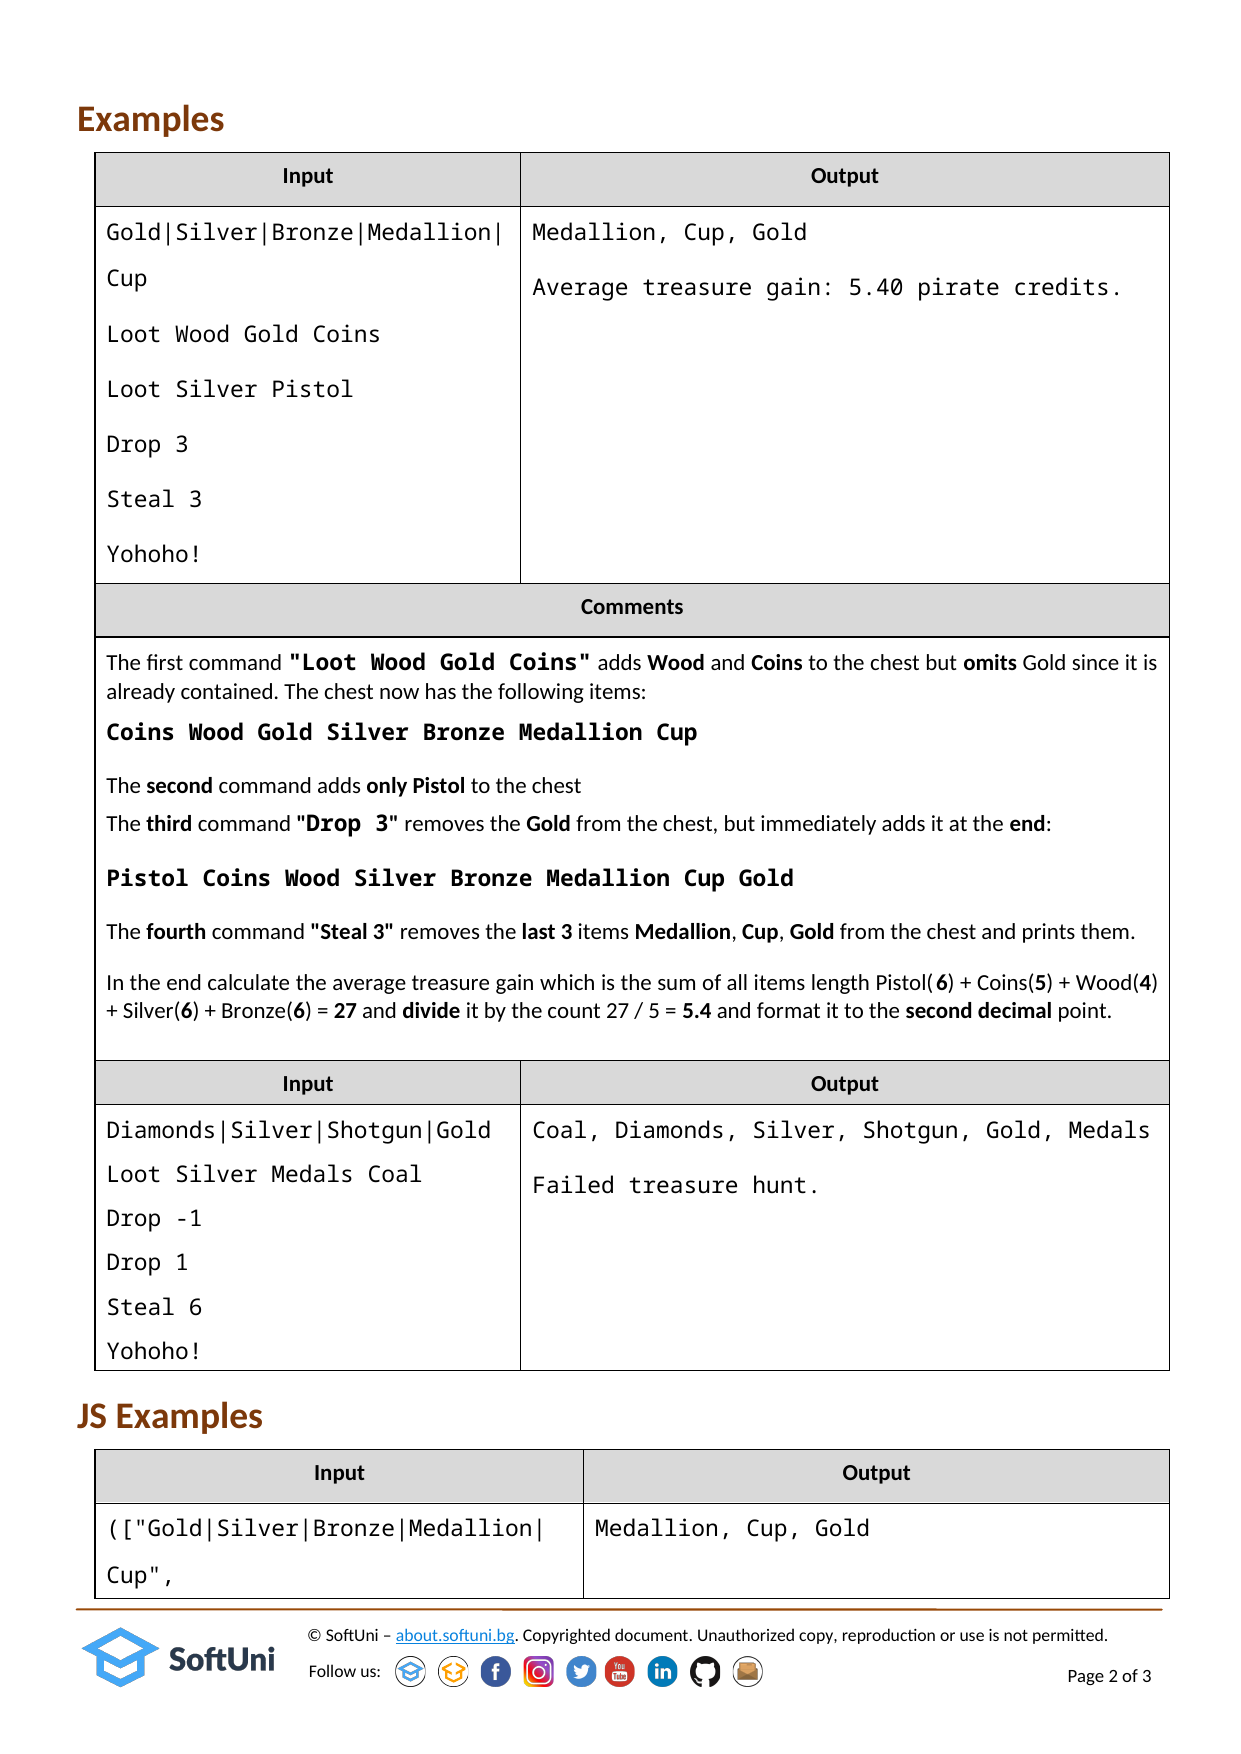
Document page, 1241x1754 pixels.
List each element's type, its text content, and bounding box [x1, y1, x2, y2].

subtitle JS Examples [77, 1392, 1163, 1438]
picture [395, 1656, 426, 1687]
table_cell Output [521, 1061, 1169, 1104]
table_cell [96, 1504, 583, 1597]
picture [604, 1656, 635, 1687]
picture [523, 1656, 554, 1687]
table_cell Coal, Diamonds, Silver, Shotgun, Gold, Medals Failed treasure hunt. [521, 1105, 1169, 1370]
picture [669, 1656, 678, 1665]
picture [661, 1669, 671, 1678]
picture [75, 1621, 281, 1693]
picture [647, 1678, 656, 1687]
picture [480, 1656, 511, 1687]
table_cell Gold|Silver|Bronze|Medallion|Cup Loot Wood Gold Coins Loot Silver Pistol Drop 3 Steal 3 Yohoho! [96, 207, 520, 583]
table_cell Input [96, 1061, 520, 1104]
picture [690, 1656, 721, 1687]
table_header Output [521, 153, 1169, 206]
table_cell Comments [96, 584, 1169, 636]
table_header Input [96, 153, 520, 206]
picture [647, 1656, 656, 1665]
picture [566, 1656, 597, 1687]
table_header Output [584, 1450, 1169, 1502]
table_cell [584, 1504, 1169, 1597]
picture [669, 1678, 678, 1687]
subtitle Examples [77, 95, 1163, 141]
picture [732, 1656, 763, 1687]
table_cell Diamonds|Silver|Shotgun|Gold Loot Silver Medals Coal Drop -1 Drop 1 Steal 6 Yohoho! [96, 1105, 520, 1370]
table_header Input [96, 1450, 583, 1502]
table_cell The first command "Loot Wood Gold Coins" adds Wood and Coins to the chest but omits Gold since it is already contained. The chest now has the following items: Coins Wood Gold Silver Bronze Medallion Cup The second command adds only Pistol to the chest The third command "Drop 3" removes the Gold from the chest, but immediately adds it at the end: Pistol Coins Wood Silver Bronze Medallion Cup Gold The fourth command "Steal 3" removes the last 3 items Medallion, Cup, Gold from the chest and prints them. In the end calculate the average treasure gain which is the sum of all items length Pistol(6) + Coins(5) + Wood(4) + Silver(6) + Bronze(6) = 27 and divide it by the count 27 / 5 = 5.4 and format it to the second decimal point. [96, 638, 1169, 1060]
table_cell Medallion, Cup, Gold Average treasure gain: 5.40 pirate credits. [521, 207, 1169, 583]
picture [438, 1656, 469, 1687]
